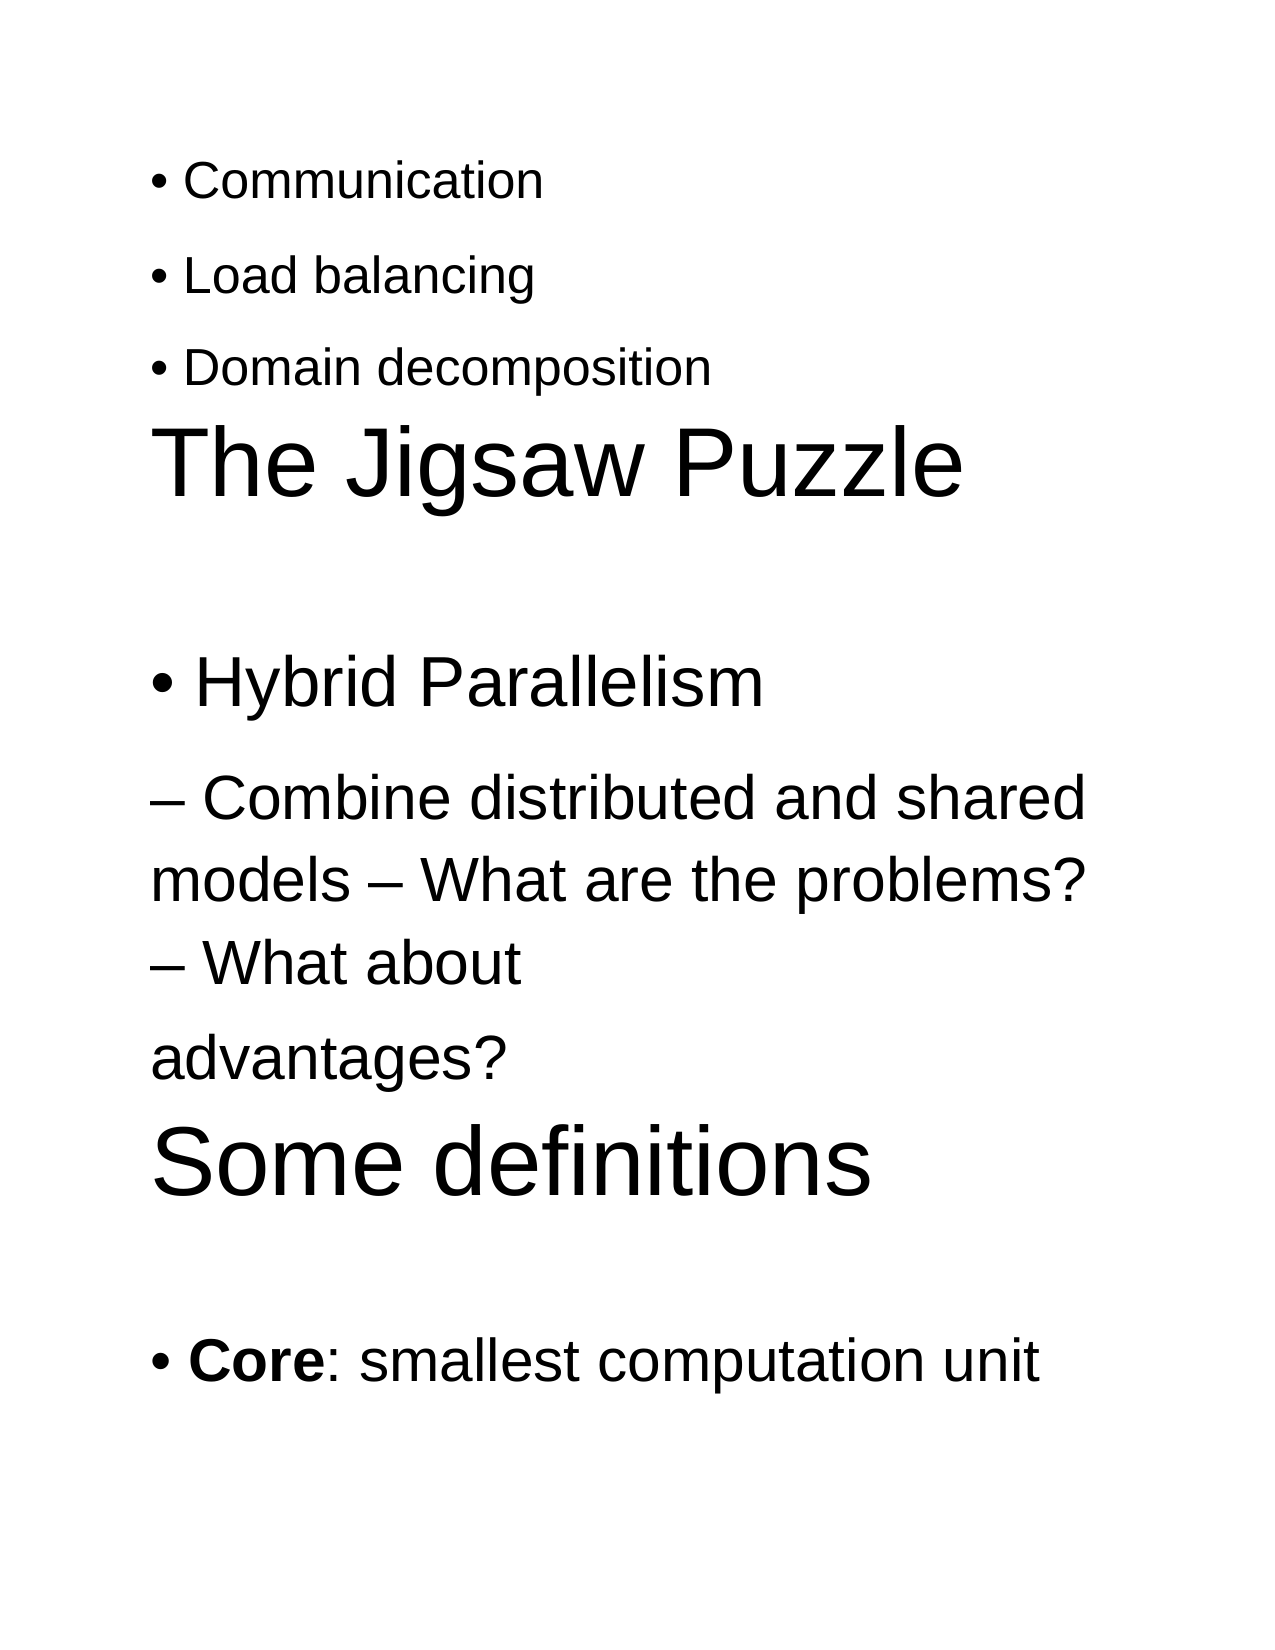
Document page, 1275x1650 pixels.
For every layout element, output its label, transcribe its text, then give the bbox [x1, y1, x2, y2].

text • Hybrid Parallelism [150, 640, 1125, 721]
text The Jigsaw Puzzle [150, 405, 1125, 517]
text • Communication [150, 150, 1125, 210]
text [150, 1324, 1125, 1394]
text • Domain decomposition [150, 336, 1125, 396]
text • Load balancing [150, 244, 1125, 304]
text Some definitions [150, 1103, 1125, 1216]
text – Combine distributed and shared models – What are the problems? – What about [150, 760, 1125, 997]
text advantages? [150, 1021, 1125, 1093]
